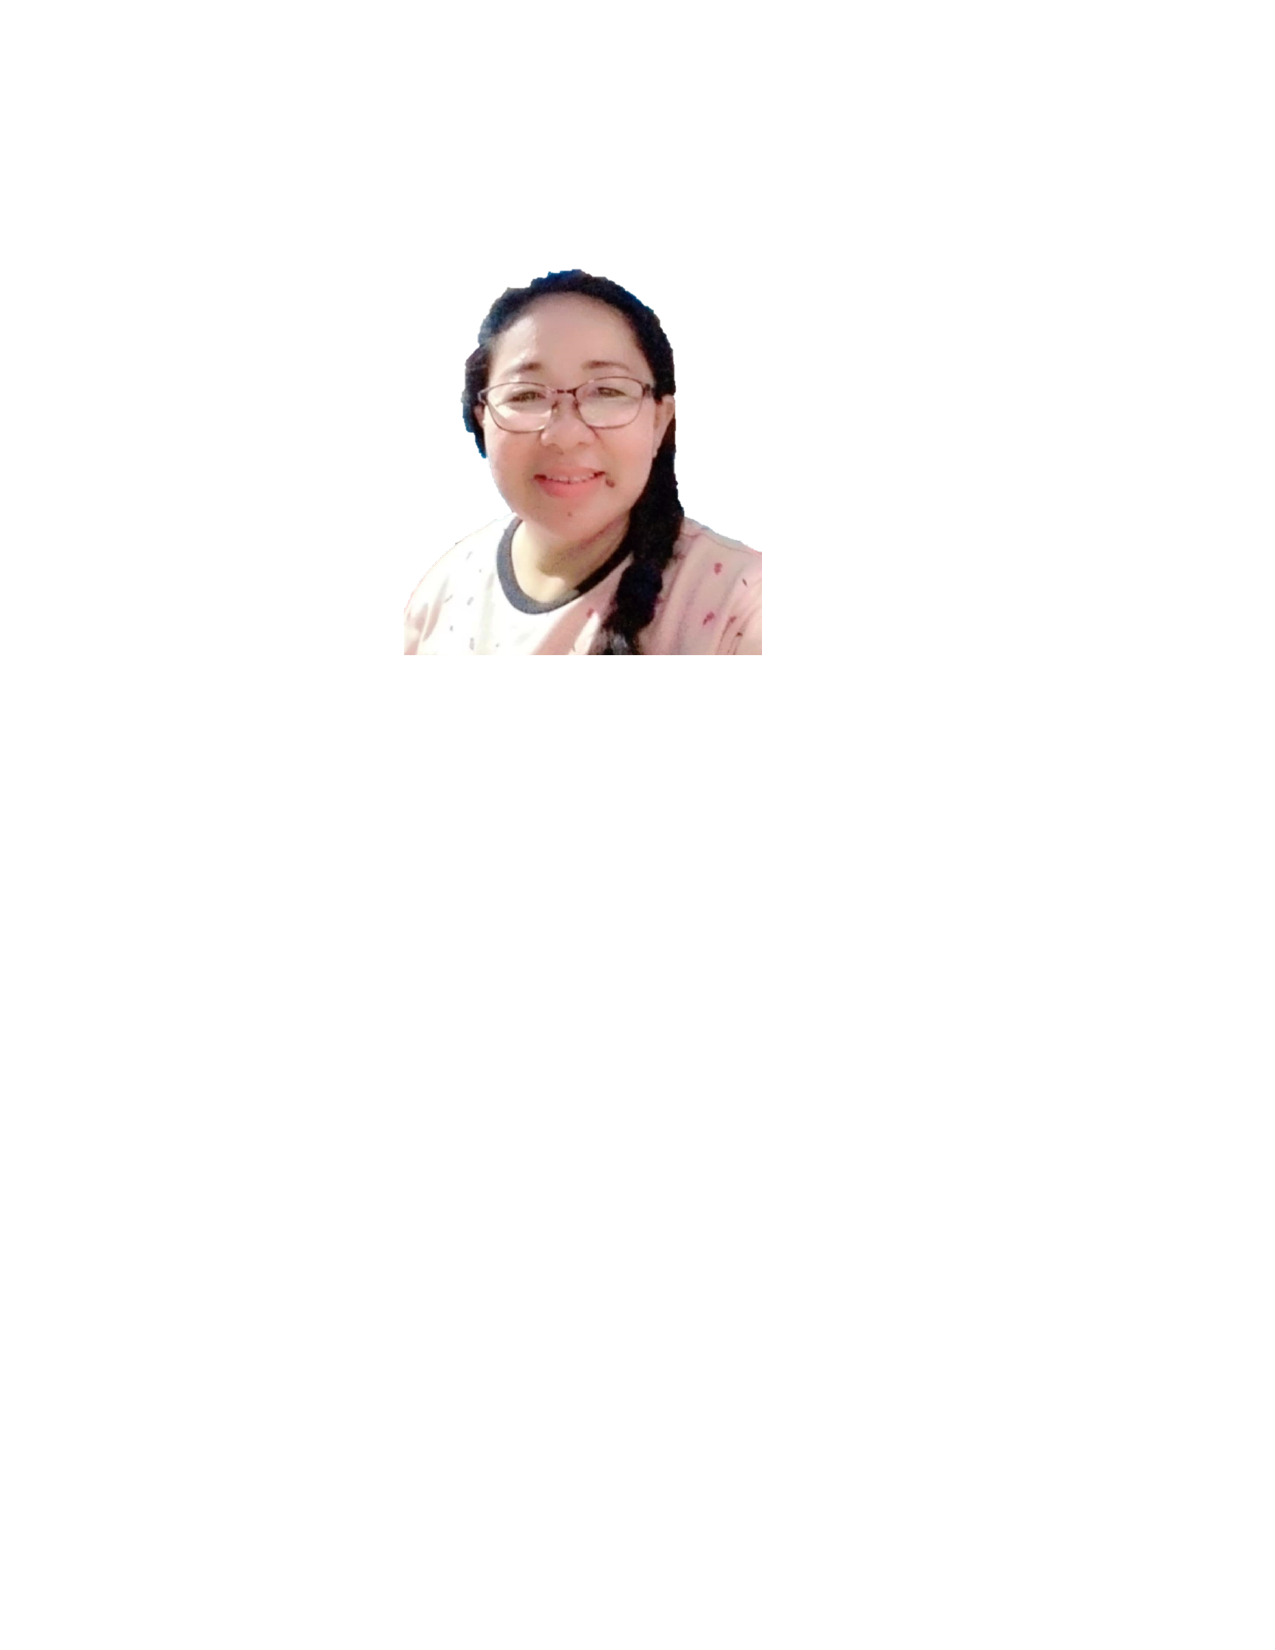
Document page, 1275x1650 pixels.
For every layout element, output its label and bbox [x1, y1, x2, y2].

picture [402, 262, 762, 654]
